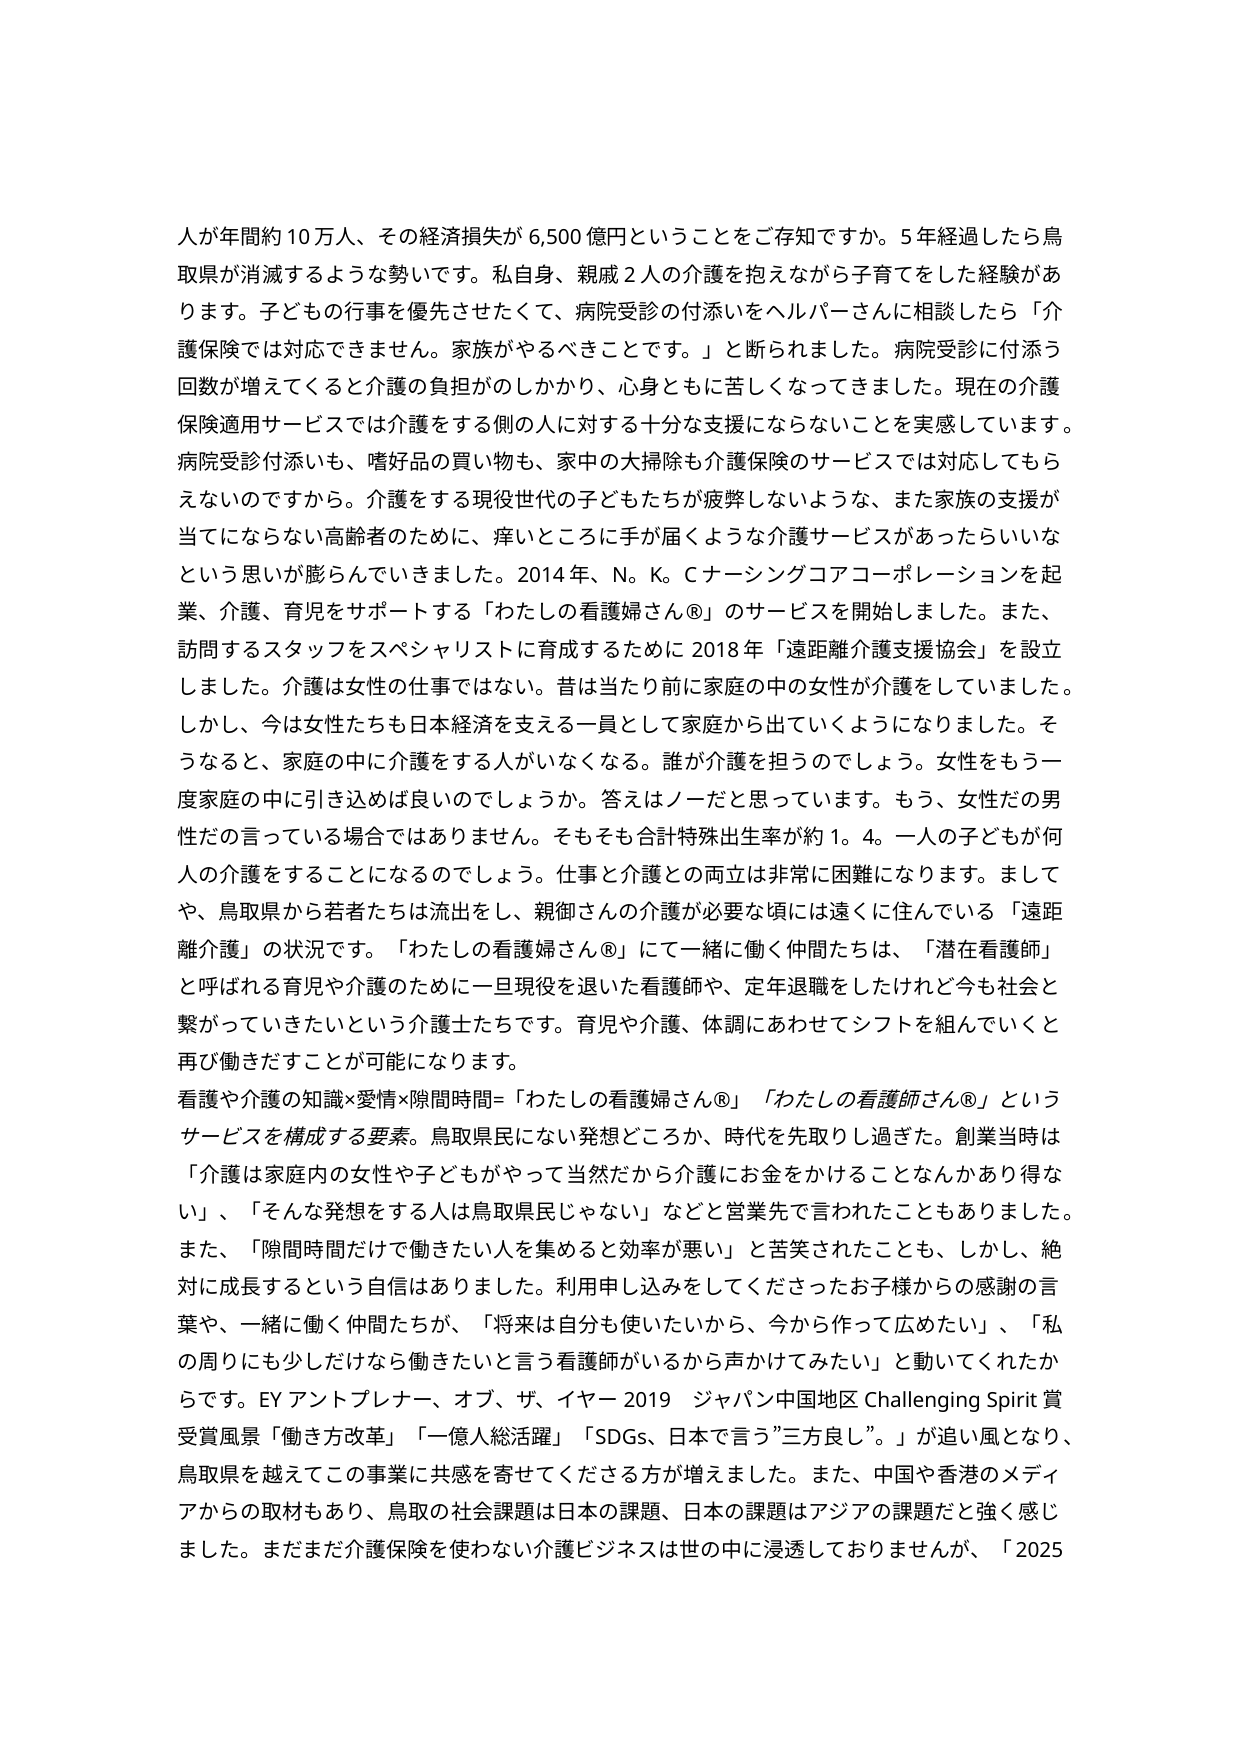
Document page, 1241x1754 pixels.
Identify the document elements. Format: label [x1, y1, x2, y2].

text [177, 1079, 1063, 1567]
text [177, 217, 1063, 1079]
